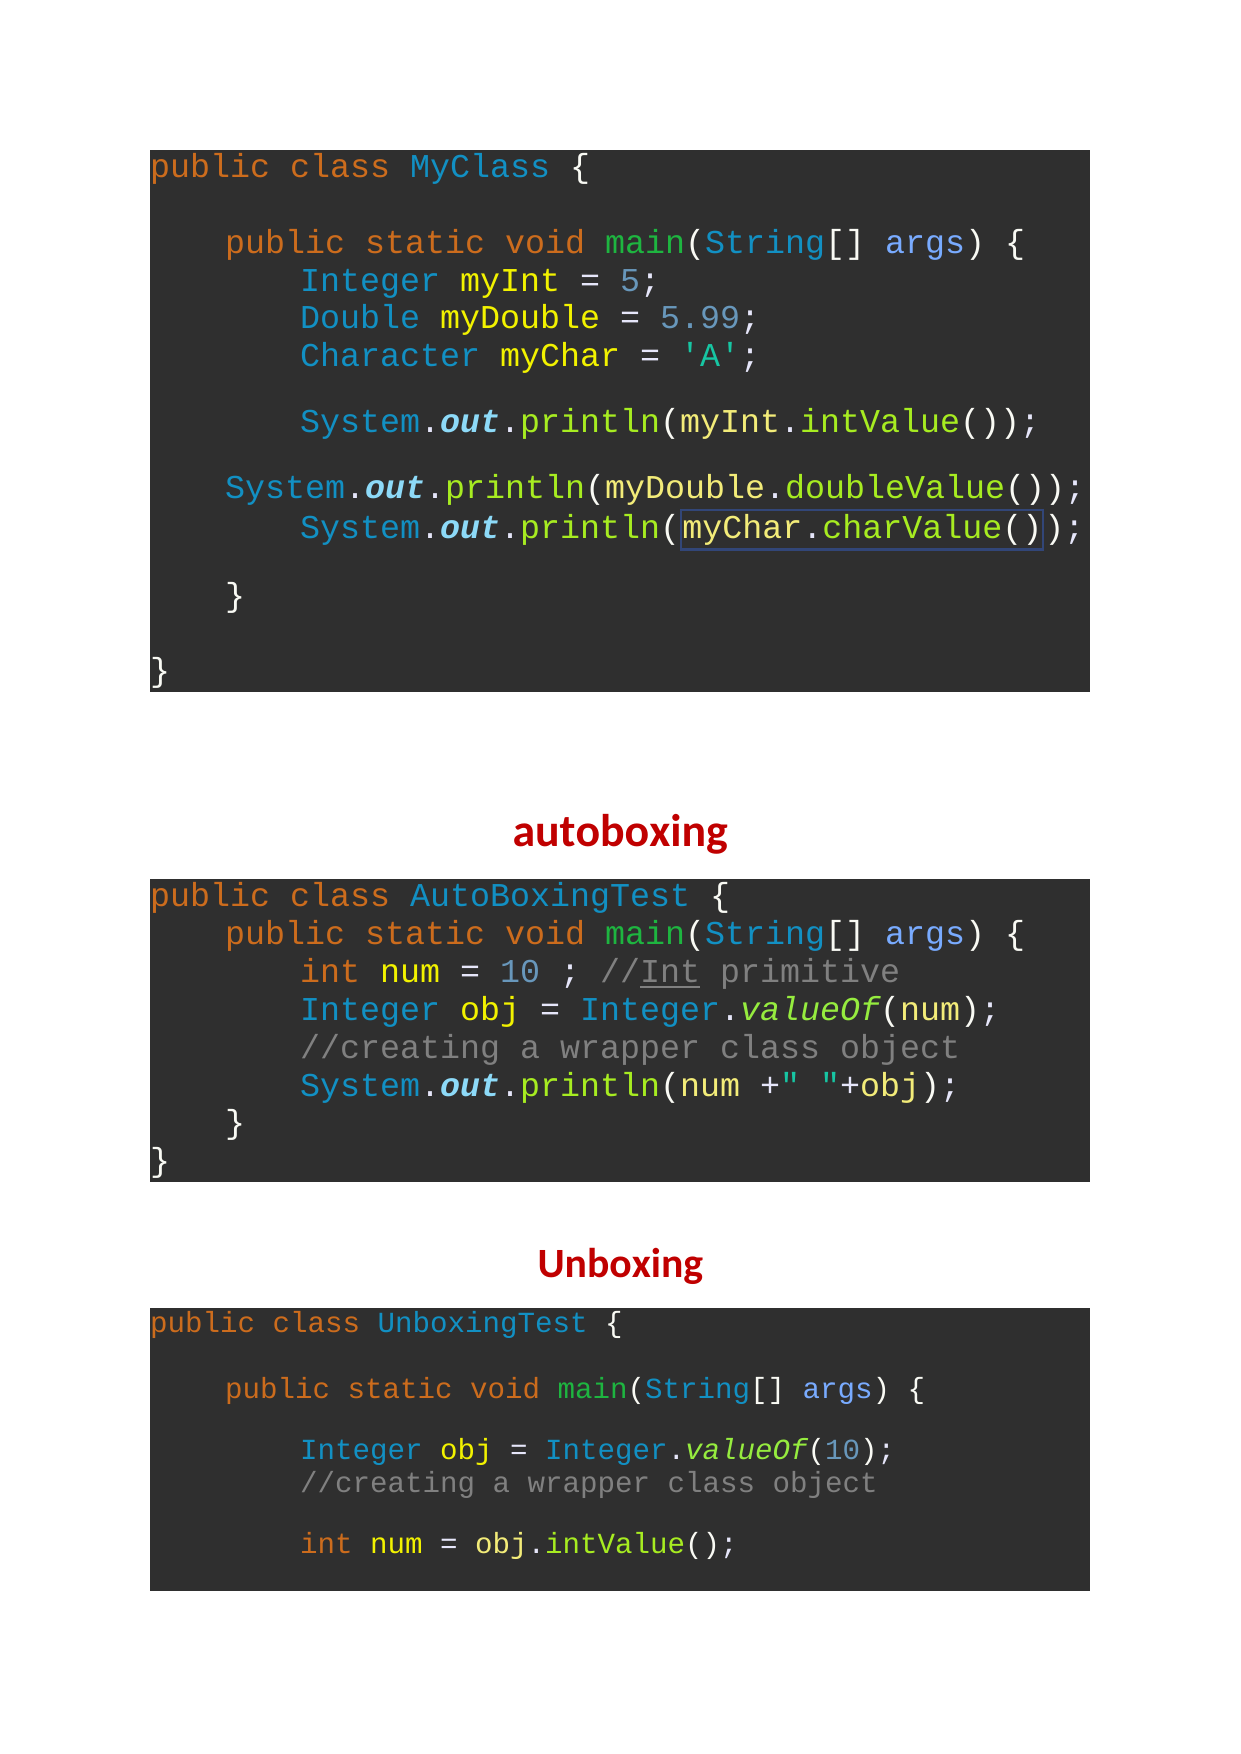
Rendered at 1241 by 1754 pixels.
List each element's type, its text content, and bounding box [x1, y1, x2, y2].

text } [150, 654, 1090, 692]
text } [150, 1144, 1090, 1182]
text autoboxing [150, 802, 1090, 858]
text Integer myInt = 5; [150, 263, 1090, 301]
text Unboxing [150, 1237, 1090, 1288]
text //creating a wrapper class object [150, 1030, 1090, 1068]
text } [150, 578, 1090, 616]
text public class UnboxingTest { [150, 1308, 1090, 1341]
text Integer obj = Integer.valueOf(10); [150, 1435, 1090, 1468]
text public class AutoBoxingTest { [150, 879, 1090, 917]
text //creating a wrapper class object [150, 1468, 1090, 1501]
text int num = obj.intValue(); [150, 1529, 1090, 1562]
text public static void main(String[] args) { [150, 226, 1090, 263]
text public class MyClass { [150, 150, 1090, 188]
text Character myChar = 'A'; [150, 339, 1090, 377]
text public static void main(String[] args) { [150, 917, 1090, 955]
text int num = 10 ; //Int primitive [150, 955, 1090, 993]
text Integer obj = Integer.valueOf(num); [150, 993, 1090, 1030]
text System.out.println(myDouble.doubleValue()); [150, 443, 1090, 508]
text public static void main(String[] args) { [150, 1374, 1090, 1407]
text Double myDouble = 5.99; [150, 301, 1090, 339]
text } [150, 1106, 1090, 1144]
text System.out.println(myInt.intValue()); [150, 405, 1090, 443]
text System.out.println(num +" "+obj); [150, 1068, 1090, 1106]
text System.out.println(myChar.charValue()); [150, 508, 1043, 551]
